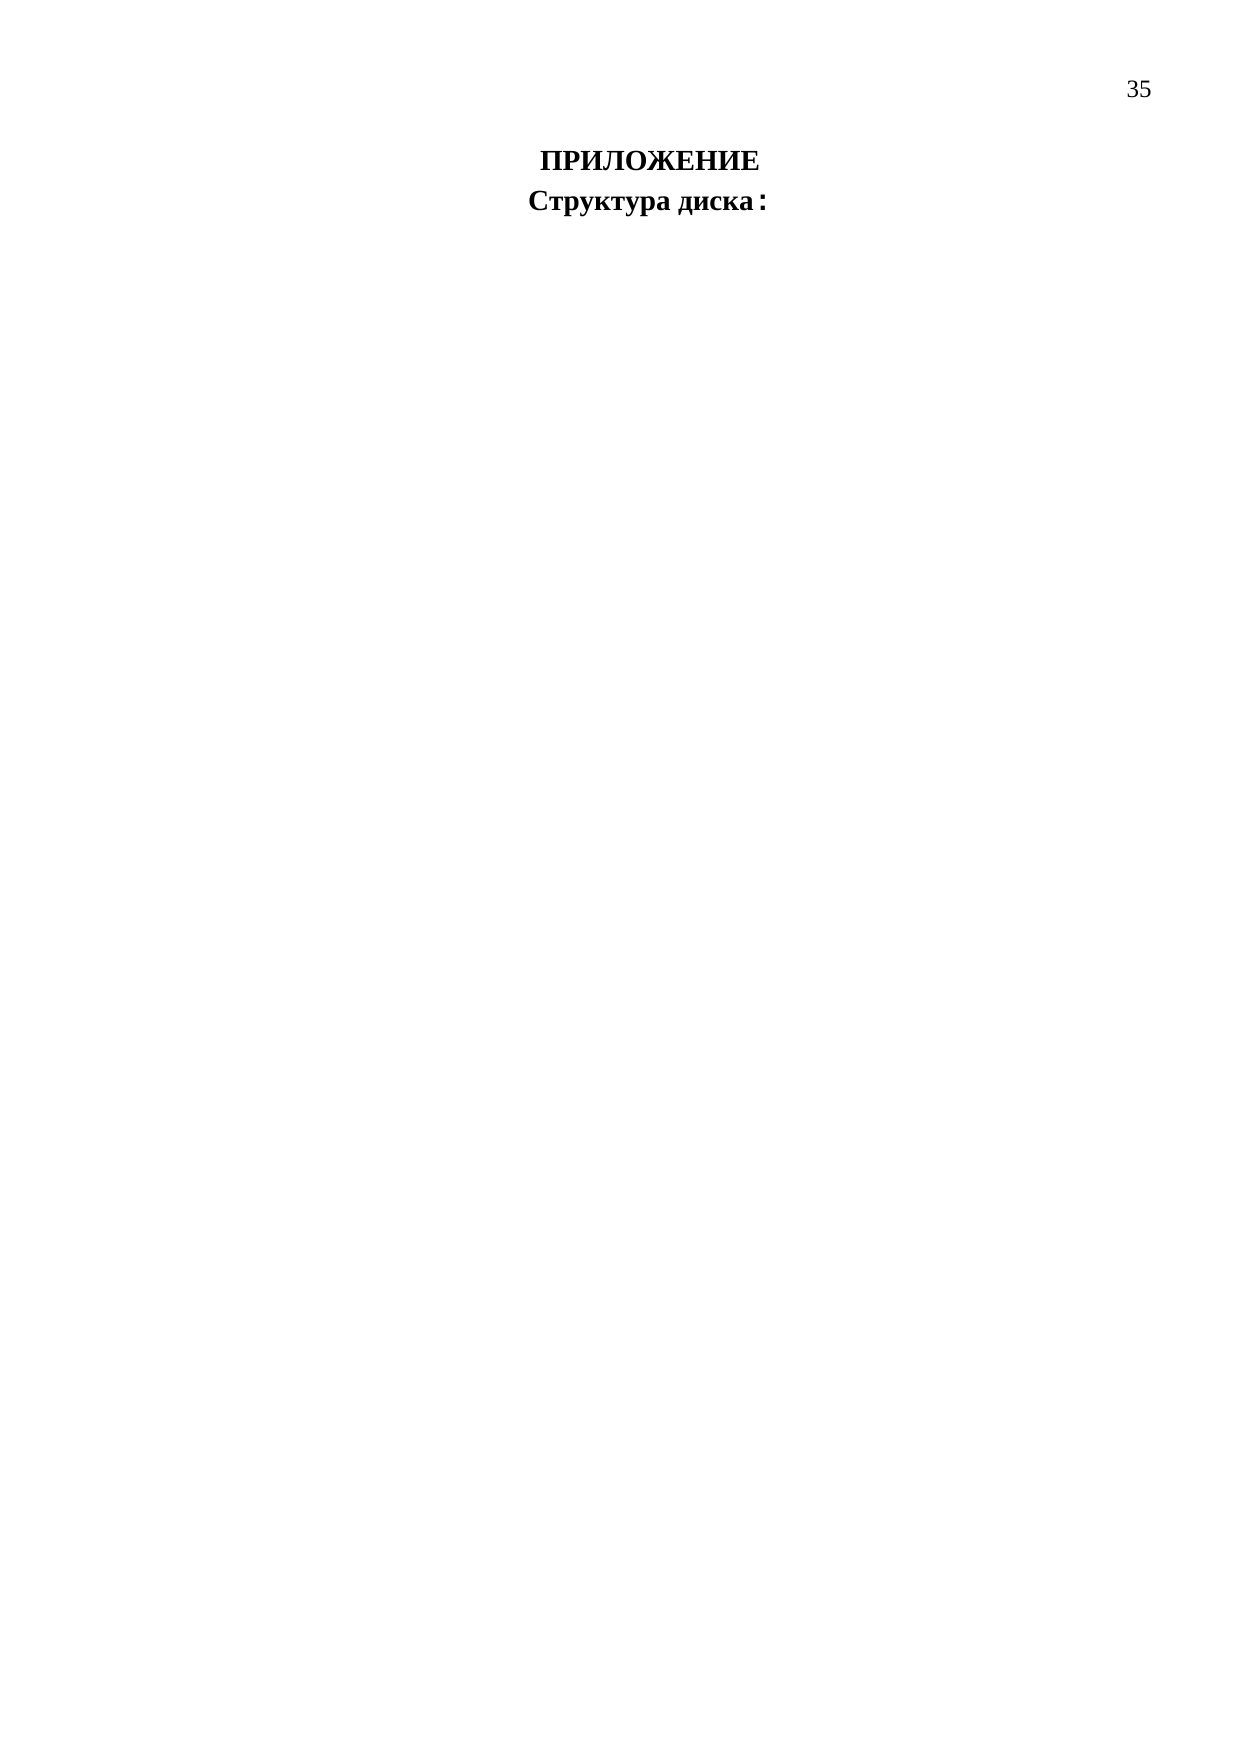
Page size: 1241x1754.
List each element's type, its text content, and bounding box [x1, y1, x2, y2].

subtitle ПРИЛОЖЕНИЕ [148, 143, 1152, 177]
text Структура диска: [148, 183, 1152, 219]
